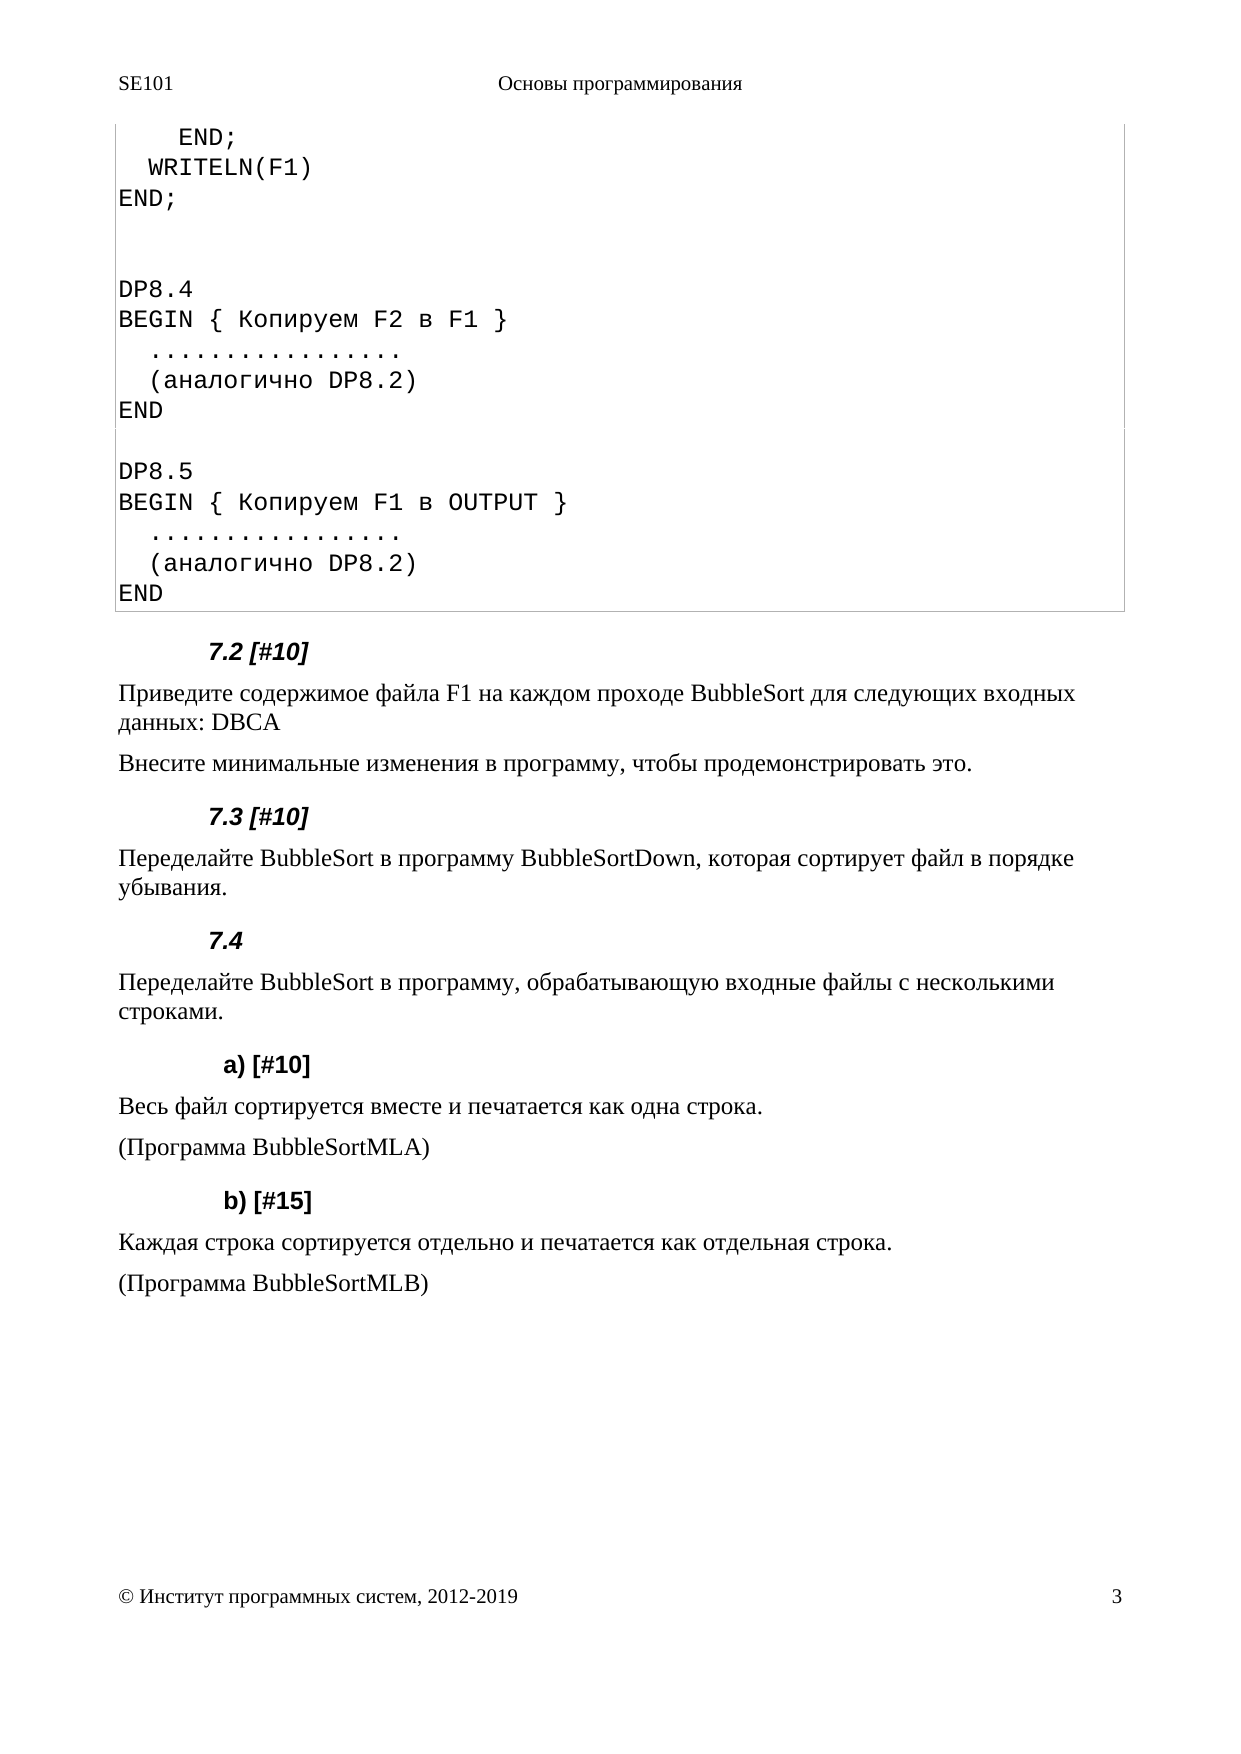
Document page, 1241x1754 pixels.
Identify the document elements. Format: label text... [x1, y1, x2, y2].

subtitle 7.4 [118, 926, 1122, 954]
text Весь файл сортируется вместе и печатается как одна строка. [118, 1091, 1122, 1119]
text Переделайте BubbleSort в программу, обрабатывающую входные файлы с несколькими строками. [118, 967, 1122, 1024]
text (аналогично DP8.2) [116, 550, 1124, 581]
subtitle 7.3 [#10] [118, 802, 1122, 831]
text END [116, 398, 1124, 428]
text Переделайте BubbleSort в программу BubbleSortDown, которая сортирует файл в порядке убывания. [118, 843, 1122, 901]
text ................. [116, 337, 1124, 368]
text Каждая строка сортируется отдельно и печатается как отдельная строка. [118, 1227, 1122, 1256]
text Приведите содержимое файла F1 на каждом проходе BubbleSort для следующих входных данных: DBCA [118, 678, 1122, 736]
text Внесите минимальные изменения в программу, чтобы продемонстрировать это. [118, 748, 1122, 777]
text (Программа BubbleSortMLB) [118, 1268, 1122, 1297]
text END [116, 581, 1124, 611]
text END; [116, 124, 1124, 155]
text BEGIN { Копируем F1 в OUTPUT } [116, 489, 1124, 520]
subtitle a) [#10] [118, 1049, 1122, 1078]
text ................. [116, 520, 1124, 550]
text WRITELN(F1) [116, 155, 1124, 185]
text END; [116, 185, 1124, 216]
subtitle 7.2 [#10] [118, 637, 1122, 666]
text DP8.5 [116, 459, 1124, 489]
text DP8.4 [116, 276, 1124, 307]
text BEGIN { Копируем F2 в F1 } [116, 307, 1124, 337]
text (аналогично DP8.2) [116, 368, 1124, 398]
text (Программа BubbleSortMLA) [118, 1132, 1122, 1161]
subtitle b) [#15] [118, 1186, 1122, 1214]
